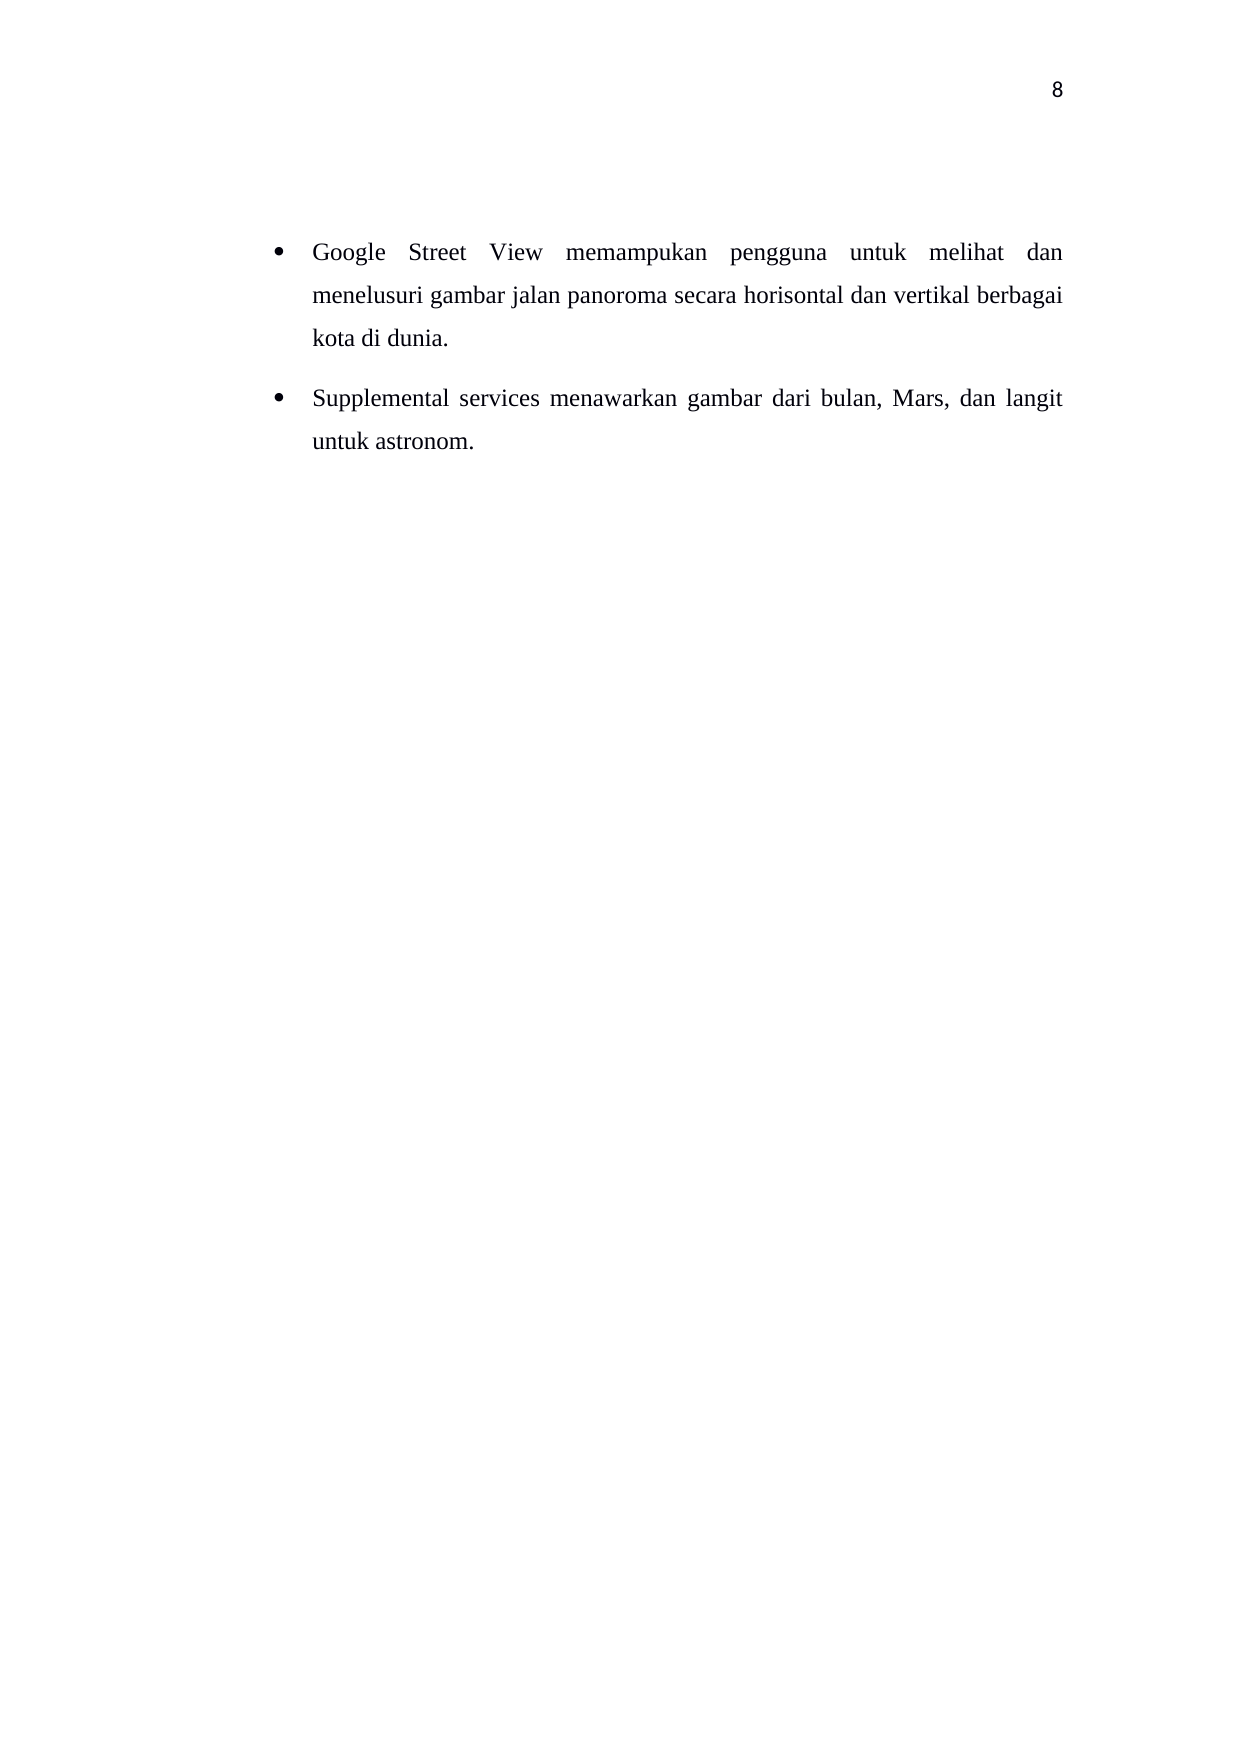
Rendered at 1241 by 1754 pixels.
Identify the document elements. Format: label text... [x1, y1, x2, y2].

list Google Street View memampukan pengguna untuk melihat dan menelusuri gambar jalan panoroma secara horisontal dan vertikal berbagai kota di dunia. [274, 237, 1063, 352]
list Supplemental services menawarkan gambar dari bulan, Mars, dan langit untuk astronom. [274, 383, 1063, 455]
